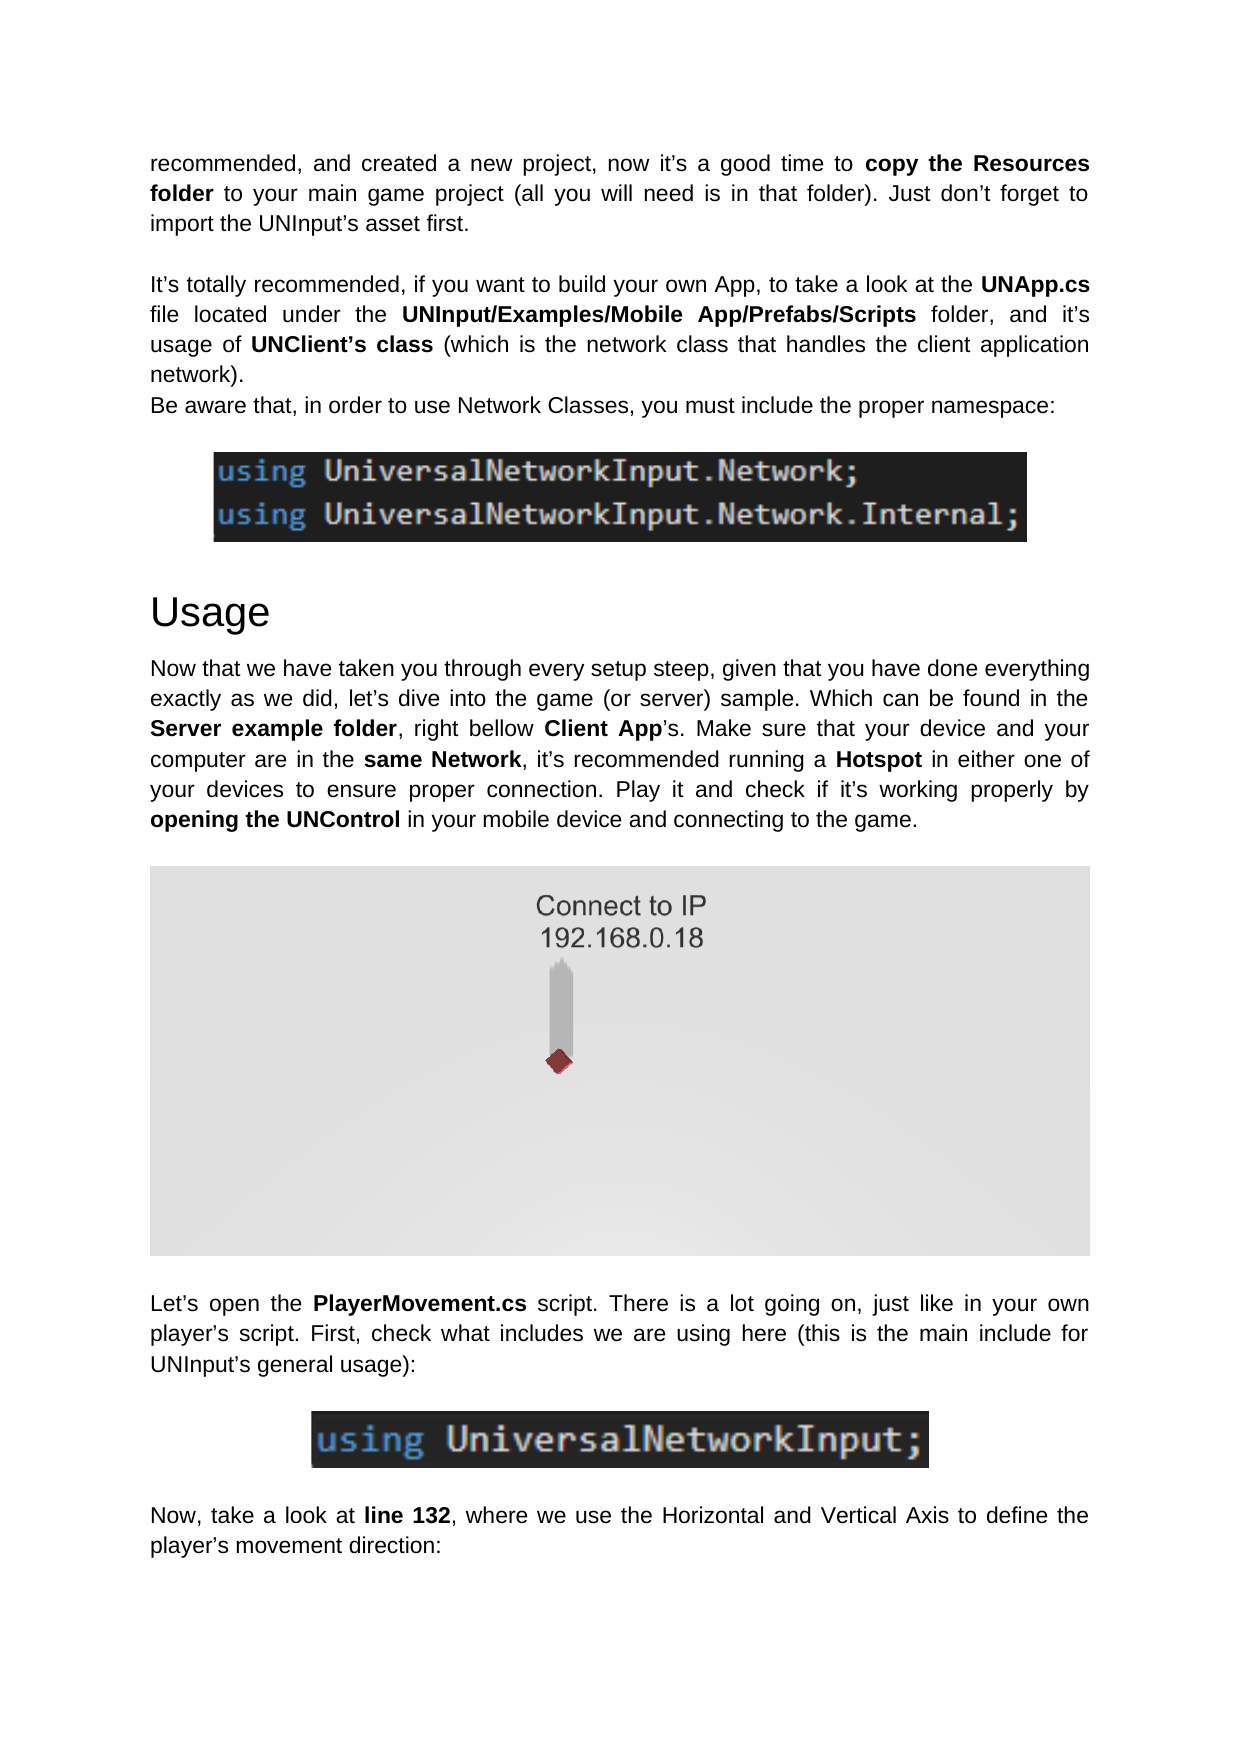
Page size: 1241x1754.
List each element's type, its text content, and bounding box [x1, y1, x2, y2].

text It’s totally recommended, if you want to build your own App, to take a look at the UNApp.cs file located under the UNInput/Examples/Mobile App/Prefabs/Scripts folder, and it’s usage of UNClient’s class (which is the network class that handles the client application network). [150, 271, 1090, 388]
text Let’s open the PlayerMovement.cs script. There is a lot going on, just like in your own player’s script. First, check what includes we are using here (this is the main include for UNInput’s general usage): [150, 1290, 1090, 1377]
text Now, take a look at line 132, where we use the Horizontal and Vertical Axis to define the player’s movement direction: [150, 1502, 1090, 1558]
picture [150, 866, 1091, 1256]
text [150, 150, 1090, 237]
text Now that we have taken you through every setup steep, given that you have done everything exactly as we did, let’s dive into the game (or server) sample. Which can be found in the Server example folder, right bellow Client App’s. Make sure that your device and your computer are in the same Network, it’s recommended running a Hotspot in either one of your devices to ensure proper connection. Play it and check if it’s working properly by opening the UNControl in your mobile device and connecting to the game. [150, 655, 1090, 832]
text Be aware that, in order to use Network Classes, you must include the proper namespace: [150, 392, 1090, 418]
picture [311, 1411, 929, 1468]
picture [213, 452, 1027, 542]
subtitle Usage [150, 587, 1090, 635]
